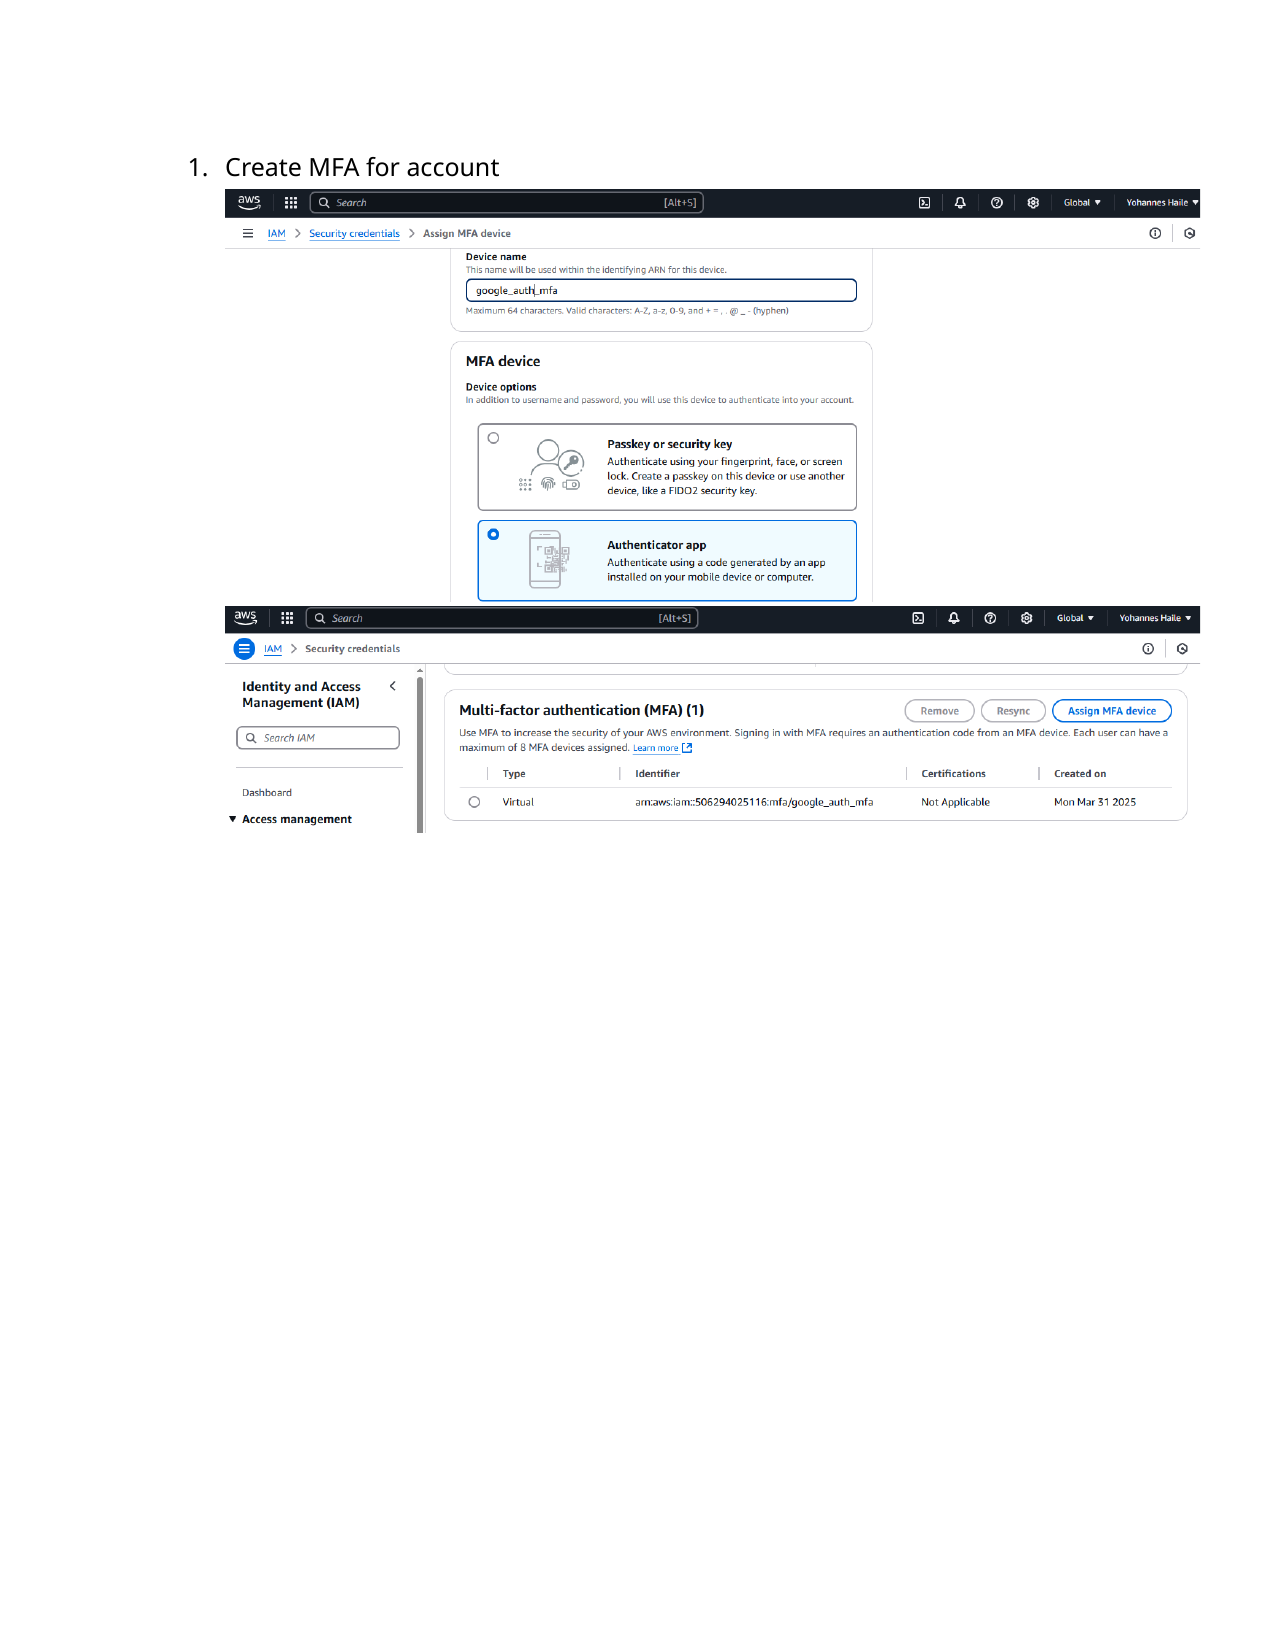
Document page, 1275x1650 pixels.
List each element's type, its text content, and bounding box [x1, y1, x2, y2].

picture [225, 606, 1200, 833]
picture [225, 189, 1200, 602]
